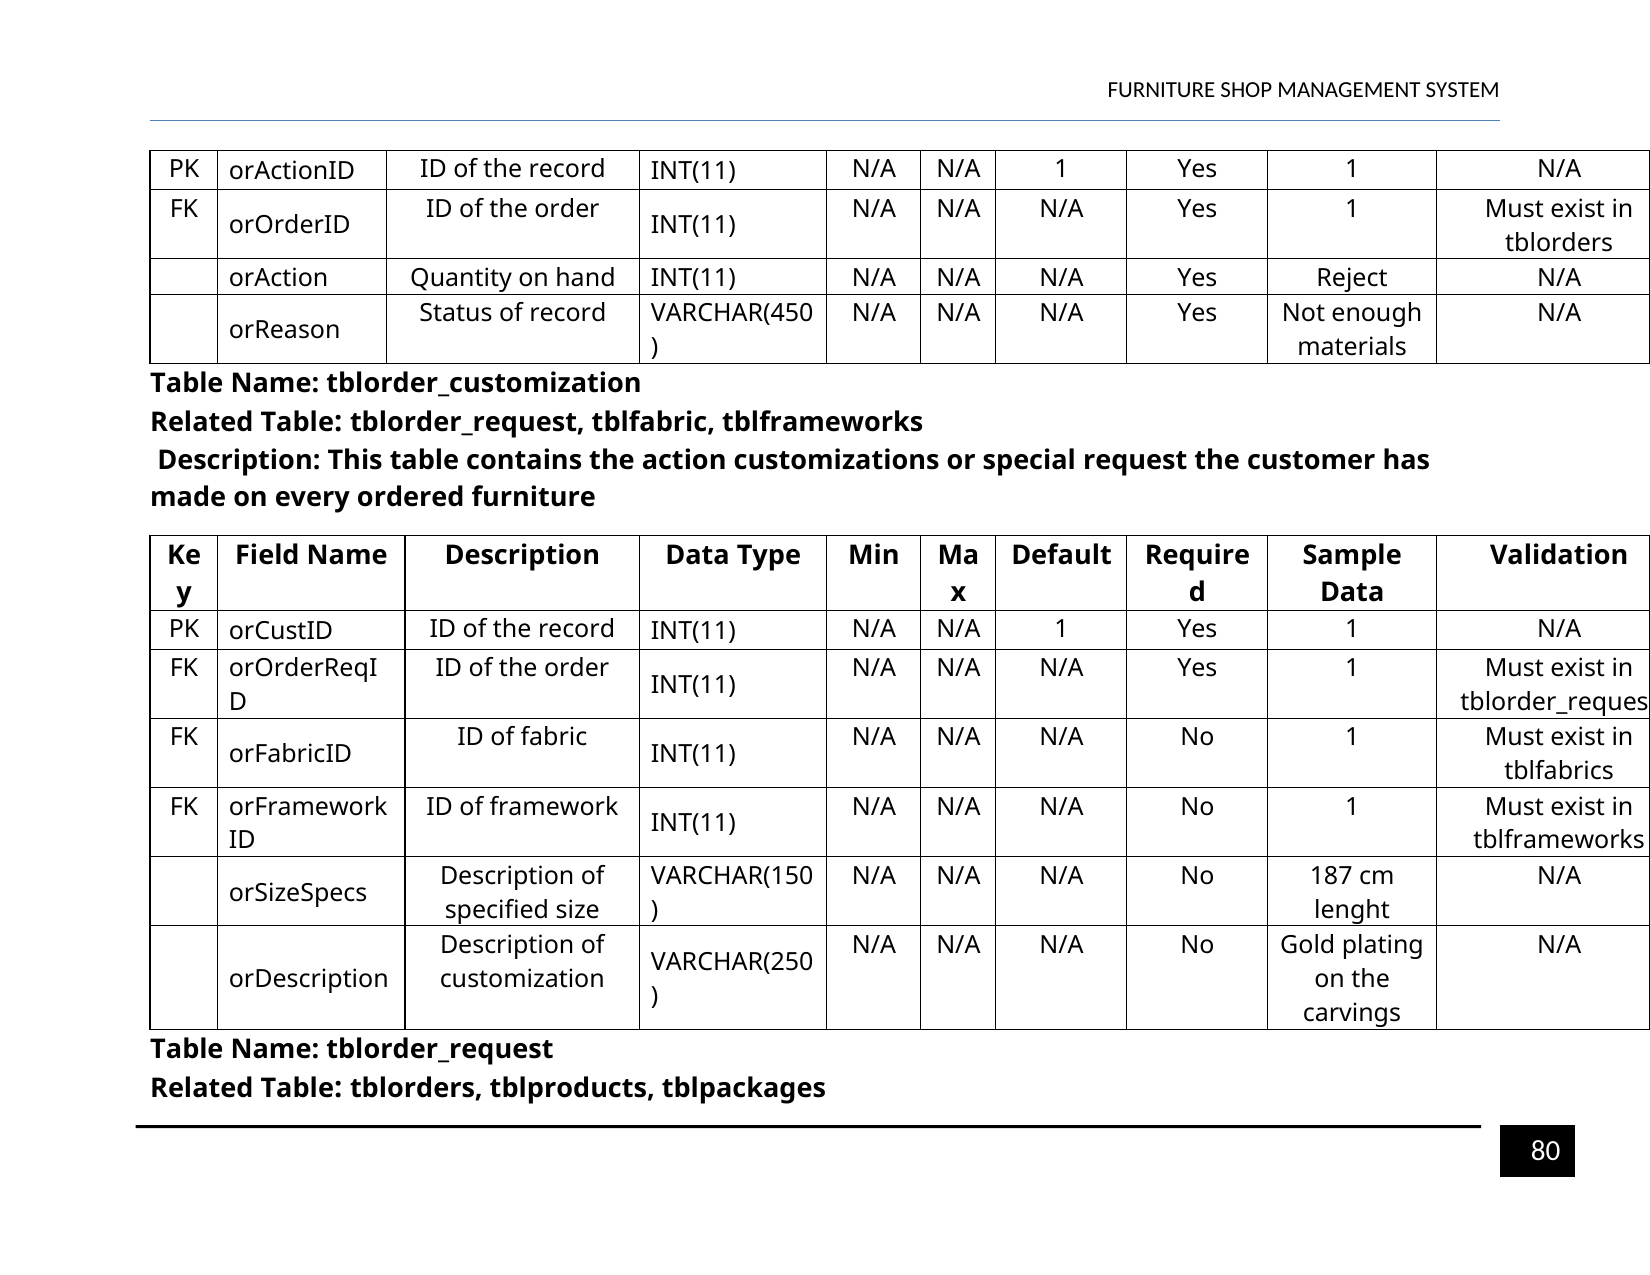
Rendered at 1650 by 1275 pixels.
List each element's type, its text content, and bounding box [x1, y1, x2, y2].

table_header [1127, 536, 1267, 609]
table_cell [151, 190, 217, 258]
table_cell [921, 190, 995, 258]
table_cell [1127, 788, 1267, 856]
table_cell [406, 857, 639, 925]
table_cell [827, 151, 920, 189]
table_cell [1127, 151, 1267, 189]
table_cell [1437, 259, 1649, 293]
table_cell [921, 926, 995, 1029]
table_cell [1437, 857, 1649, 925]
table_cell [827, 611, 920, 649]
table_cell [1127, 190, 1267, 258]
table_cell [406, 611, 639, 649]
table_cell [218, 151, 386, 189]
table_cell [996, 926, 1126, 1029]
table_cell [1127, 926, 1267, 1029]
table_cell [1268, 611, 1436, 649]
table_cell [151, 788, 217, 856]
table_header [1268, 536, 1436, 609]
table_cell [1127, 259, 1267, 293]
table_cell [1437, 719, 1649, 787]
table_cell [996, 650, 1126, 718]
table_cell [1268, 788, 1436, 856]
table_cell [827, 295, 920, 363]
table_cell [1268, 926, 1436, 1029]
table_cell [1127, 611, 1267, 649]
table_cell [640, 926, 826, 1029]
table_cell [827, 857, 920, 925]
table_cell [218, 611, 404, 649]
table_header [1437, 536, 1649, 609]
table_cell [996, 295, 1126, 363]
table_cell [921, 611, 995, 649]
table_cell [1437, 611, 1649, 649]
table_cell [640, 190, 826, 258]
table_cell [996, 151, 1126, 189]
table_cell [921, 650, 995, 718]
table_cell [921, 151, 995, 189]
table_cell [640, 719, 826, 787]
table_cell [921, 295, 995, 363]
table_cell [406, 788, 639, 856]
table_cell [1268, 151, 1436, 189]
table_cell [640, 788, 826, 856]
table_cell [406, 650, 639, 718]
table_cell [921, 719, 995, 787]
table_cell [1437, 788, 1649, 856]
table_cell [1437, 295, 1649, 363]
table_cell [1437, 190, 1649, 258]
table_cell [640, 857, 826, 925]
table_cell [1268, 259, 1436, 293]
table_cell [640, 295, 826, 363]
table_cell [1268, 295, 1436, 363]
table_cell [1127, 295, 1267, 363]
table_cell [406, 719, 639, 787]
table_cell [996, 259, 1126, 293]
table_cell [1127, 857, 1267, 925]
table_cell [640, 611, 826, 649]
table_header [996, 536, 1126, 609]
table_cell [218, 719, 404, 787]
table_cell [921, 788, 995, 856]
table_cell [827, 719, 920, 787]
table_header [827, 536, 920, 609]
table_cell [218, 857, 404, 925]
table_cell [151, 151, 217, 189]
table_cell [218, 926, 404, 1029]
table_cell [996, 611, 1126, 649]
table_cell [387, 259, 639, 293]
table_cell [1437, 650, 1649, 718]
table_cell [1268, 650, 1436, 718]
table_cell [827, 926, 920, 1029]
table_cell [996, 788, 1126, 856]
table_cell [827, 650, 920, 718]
text Table Name: tblorder_request [150, 1030, 1500, 1067]
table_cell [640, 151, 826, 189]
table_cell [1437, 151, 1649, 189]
text Related Table: tblorder_request, tblfabric, tblframeworks [150, 401, 1500, 440]
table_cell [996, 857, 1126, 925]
text Description: This table contains the action customizations or special request the customer has made on every ordered furniture [150, 440, 1500, 514]
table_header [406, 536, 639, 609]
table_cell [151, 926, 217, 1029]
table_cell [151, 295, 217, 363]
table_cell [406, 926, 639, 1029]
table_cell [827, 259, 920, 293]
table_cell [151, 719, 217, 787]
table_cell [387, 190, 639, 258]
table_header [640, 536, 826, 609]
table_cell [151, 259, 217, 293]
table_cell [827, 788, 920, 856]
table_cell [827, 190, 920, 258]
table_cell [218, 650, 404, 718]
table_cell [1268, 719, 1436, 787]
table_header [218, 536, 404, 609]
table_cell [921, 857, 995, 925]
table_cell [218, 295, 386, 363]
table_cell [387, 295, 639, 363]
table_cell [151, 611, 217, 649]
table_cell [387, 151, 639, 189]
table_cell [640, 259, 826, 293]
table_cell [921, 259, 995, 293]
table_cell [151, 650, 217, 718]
text Related Table: tblorders, tblproducts, tblpackages [150, 1067, 1500, 1106]
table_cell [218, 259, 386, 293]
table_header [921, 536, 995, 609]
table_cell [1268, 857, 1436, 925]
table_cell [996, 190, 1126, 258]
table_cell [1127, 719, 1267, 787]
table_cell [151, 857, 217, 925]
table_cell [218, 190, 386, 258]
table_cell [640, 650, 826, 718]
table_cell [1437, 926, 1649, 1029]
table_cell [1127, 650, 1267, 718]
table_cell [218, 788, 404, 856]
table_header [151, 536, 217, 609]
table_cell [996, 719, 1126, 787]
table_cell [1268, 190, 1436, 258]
text Table Name: tblorder_customization [150, 364, 1500, 401]
